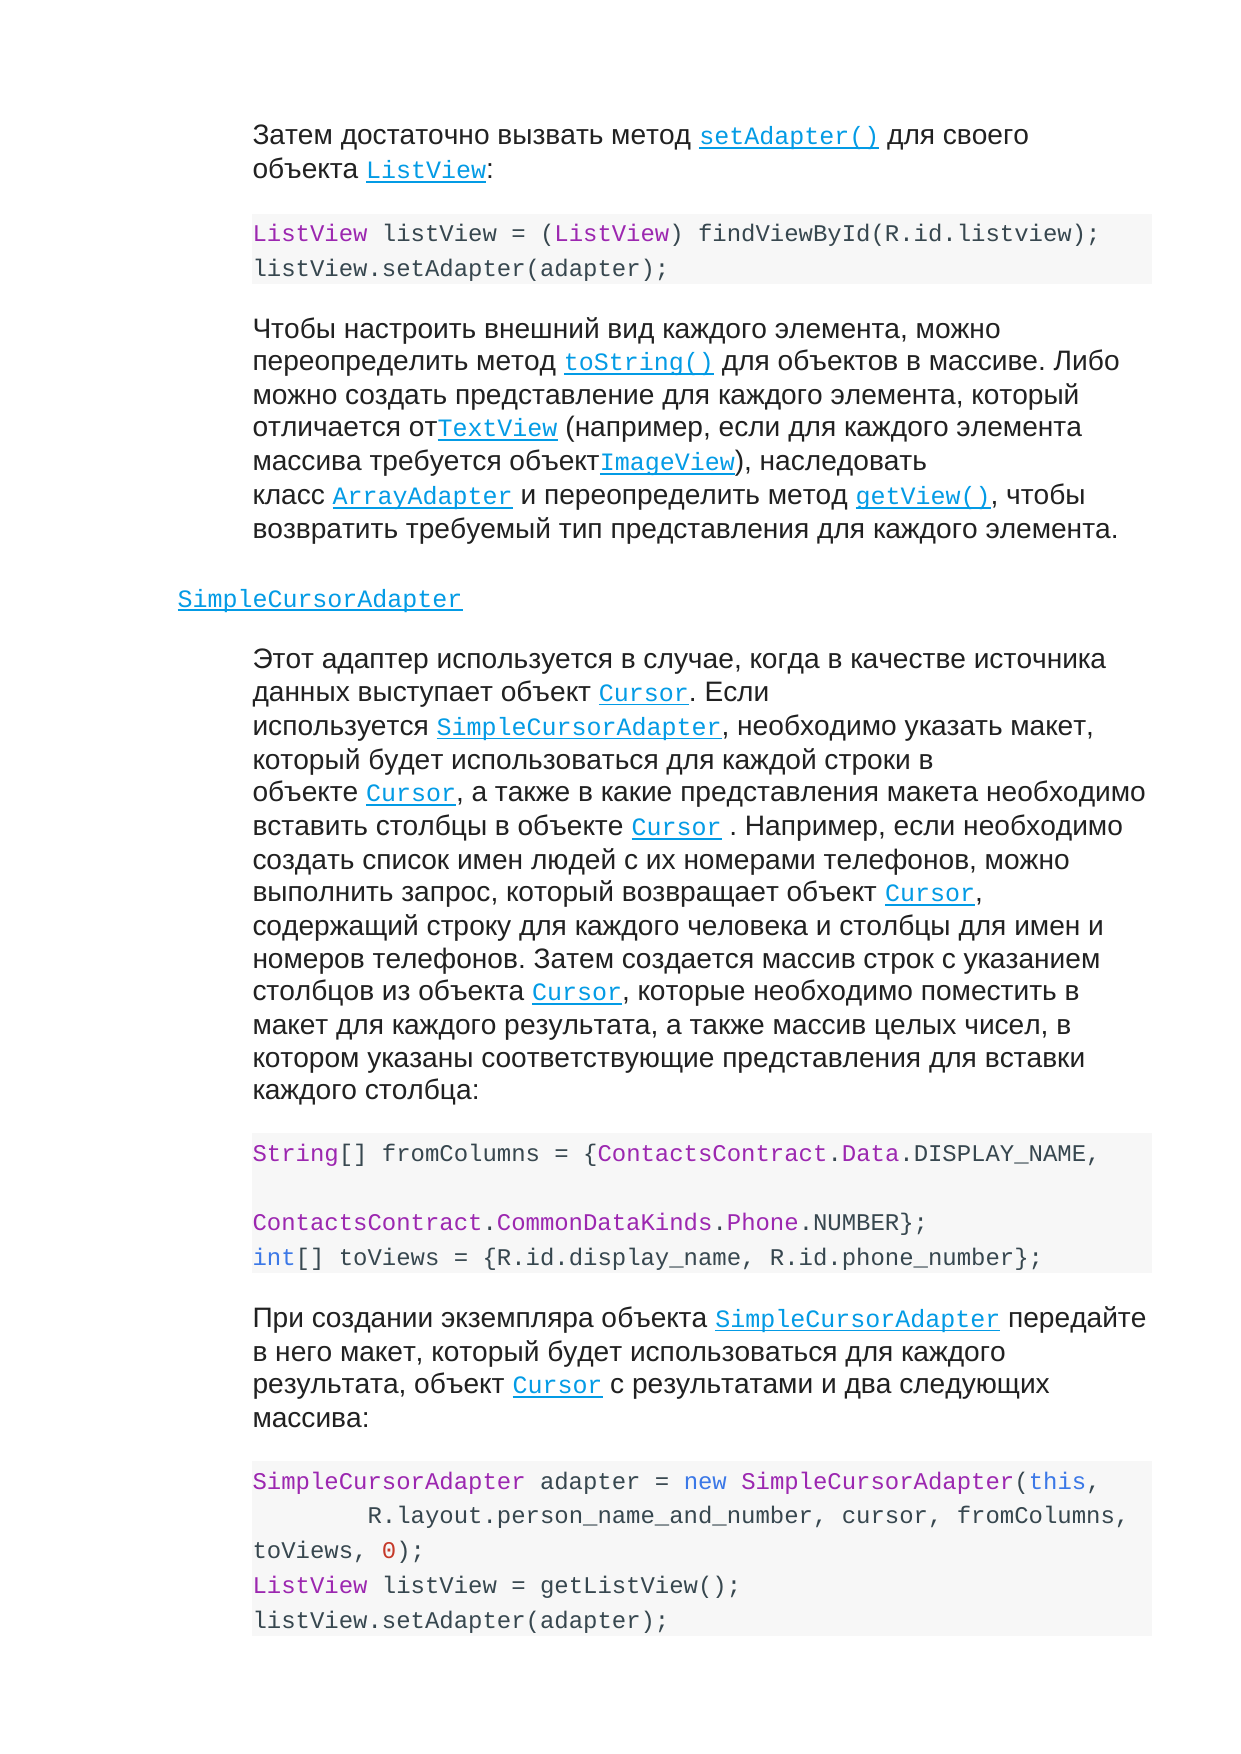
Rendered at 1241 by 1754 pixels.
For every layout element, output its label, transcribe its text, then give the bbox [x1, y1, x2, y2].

text При создании экземпляра объекта SimpleCursorAdapter передайте в него макет, который будет использоваться для каждого результата, объект Cursor с результатами и два следующих массива: [252, 1301, 1152, 1433]
text Затем достаточно вызвать метод setAdapter() для своего объекта ListView: [252, 118, 1152, 186]
text Этот адаптер используется в случае, когда в качестве источника данных выступает объект Cursor. Если используется SimpleCursorAdapter, необходимо указать макет, который будет использоваться для каждой строки в объекте Cursor, а также в какие представления макета необходимо вставить столбцы в объекте Cursor . Например, если необходимо создать список имен людей с их номерами телефонов, можно выполнить запрос, который возвращает объект Cursor, содержащий строку для каждого человека и столбцы для имен и номеров телефонов. Затем создается массив строк с указанием столбцов из объекта Cursor, которые необходимо поместить в макет для каждого результата, а также массив целых чисел, в котором указаны соответствующие представления для вставки каждого столбца: [252, 642, 1152, 1105]
text Чтобы настроить внешний вид каждого элемента, можно переопределить метод toString() для объектов в массиве. Либо можно создать представление для каждого элемента, который отличается отTextView (например, если для каждого элемента массива требуется объектImageView), наследовать класс ArrayAdapter и переопределить метод getView(), чтобы возвратить требуемый тип представления для каждого элемента. [252, 312, 1152, 545]
text ListView listView = (ListView) findViewById(R.id.listview); listView.setAdapter(adapter); [252, 214, 1152, 284]
text SimpleCursorAdapter adapter = new SimpleCursorAdapter(this, R.layout.person_name_and_number, cursor, fromColumns, toViews, 0); ListView listView = getListView(); listView.setAdapter(adapter); [252, 1461, 1152, 1636]
text SimpleCursorAdapter [177, 573, 1152, 614]
text String[] fromColumns = {ContactsContract.Data.DISPLAY_NAME, ContactsContract.CommonDataKinds.Phone.NUMBER}; int[] toViews = {R.id.display_name, R.id.phone_number}; [252, 1133, 1152, 1273]
